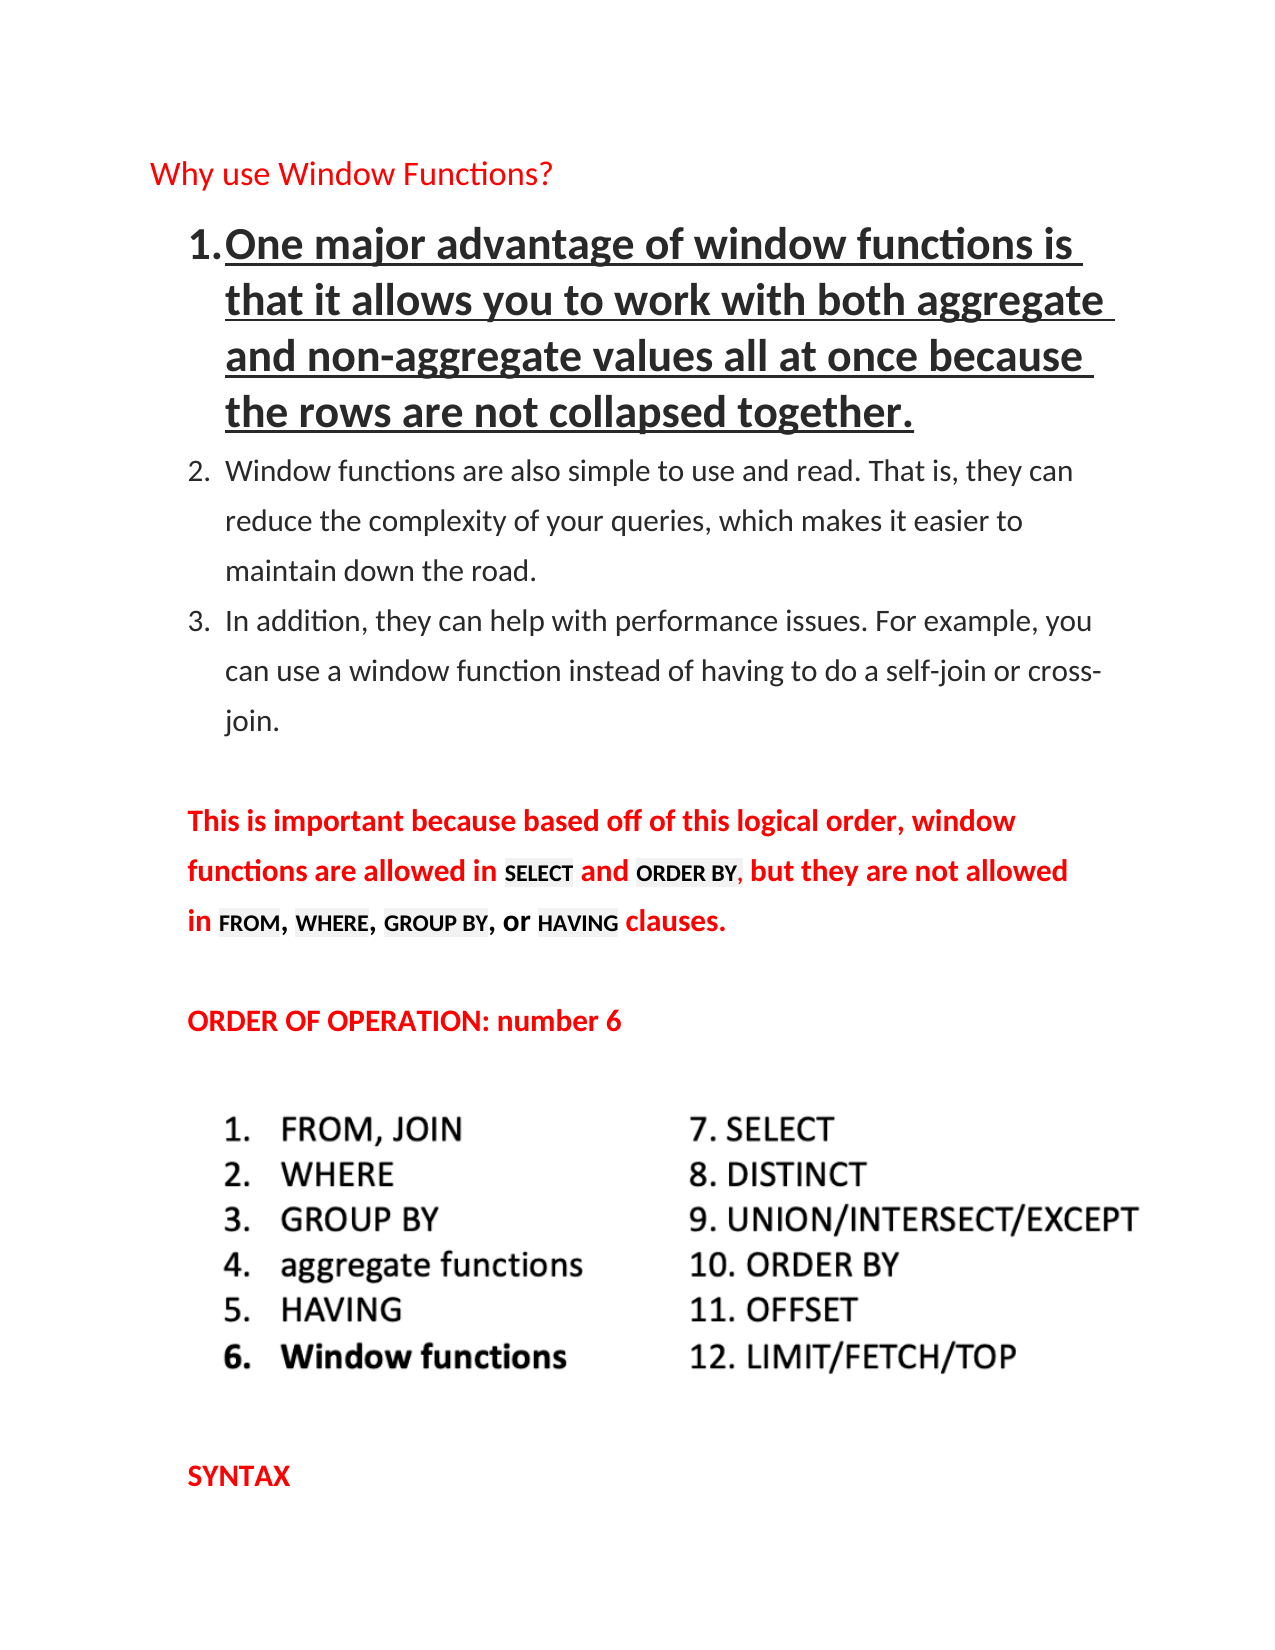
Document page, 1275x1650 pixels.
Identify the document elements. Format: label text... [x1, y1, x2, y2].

picture [187, 1088, 1163, 1394]
text ORDER OF OPERATION: number 6 [187, 989, 1125, 1039]
list Window functions are also simple to use and read. That is, they can reduce the complexity of your queries, which makes it easier to maintain down the road. [187, 439, 1125, 589]
list In addition, they can help with performance issues. For example, you can use a window function instead of having to do a self-join or cross-join. [187, 589, 1125, 739]
subtitle Why use Window Functions? [150, 150, 1125, 194]
text This is important because based off of this logical order, window functions are allowed in SELECT and ORDER BY, but they are not allowed in FROM, WHERE, GROUP BY, or HAVING clauses. [187, 789, 1125, 939]
list One major advantage of window functions is that it allows you to work with both aggregate and non-aggregate values all at once because the rows are not collapsed together. [187, 215, 1125, 439]
text SYNTAX [187, 1444, 1125, 1494]
